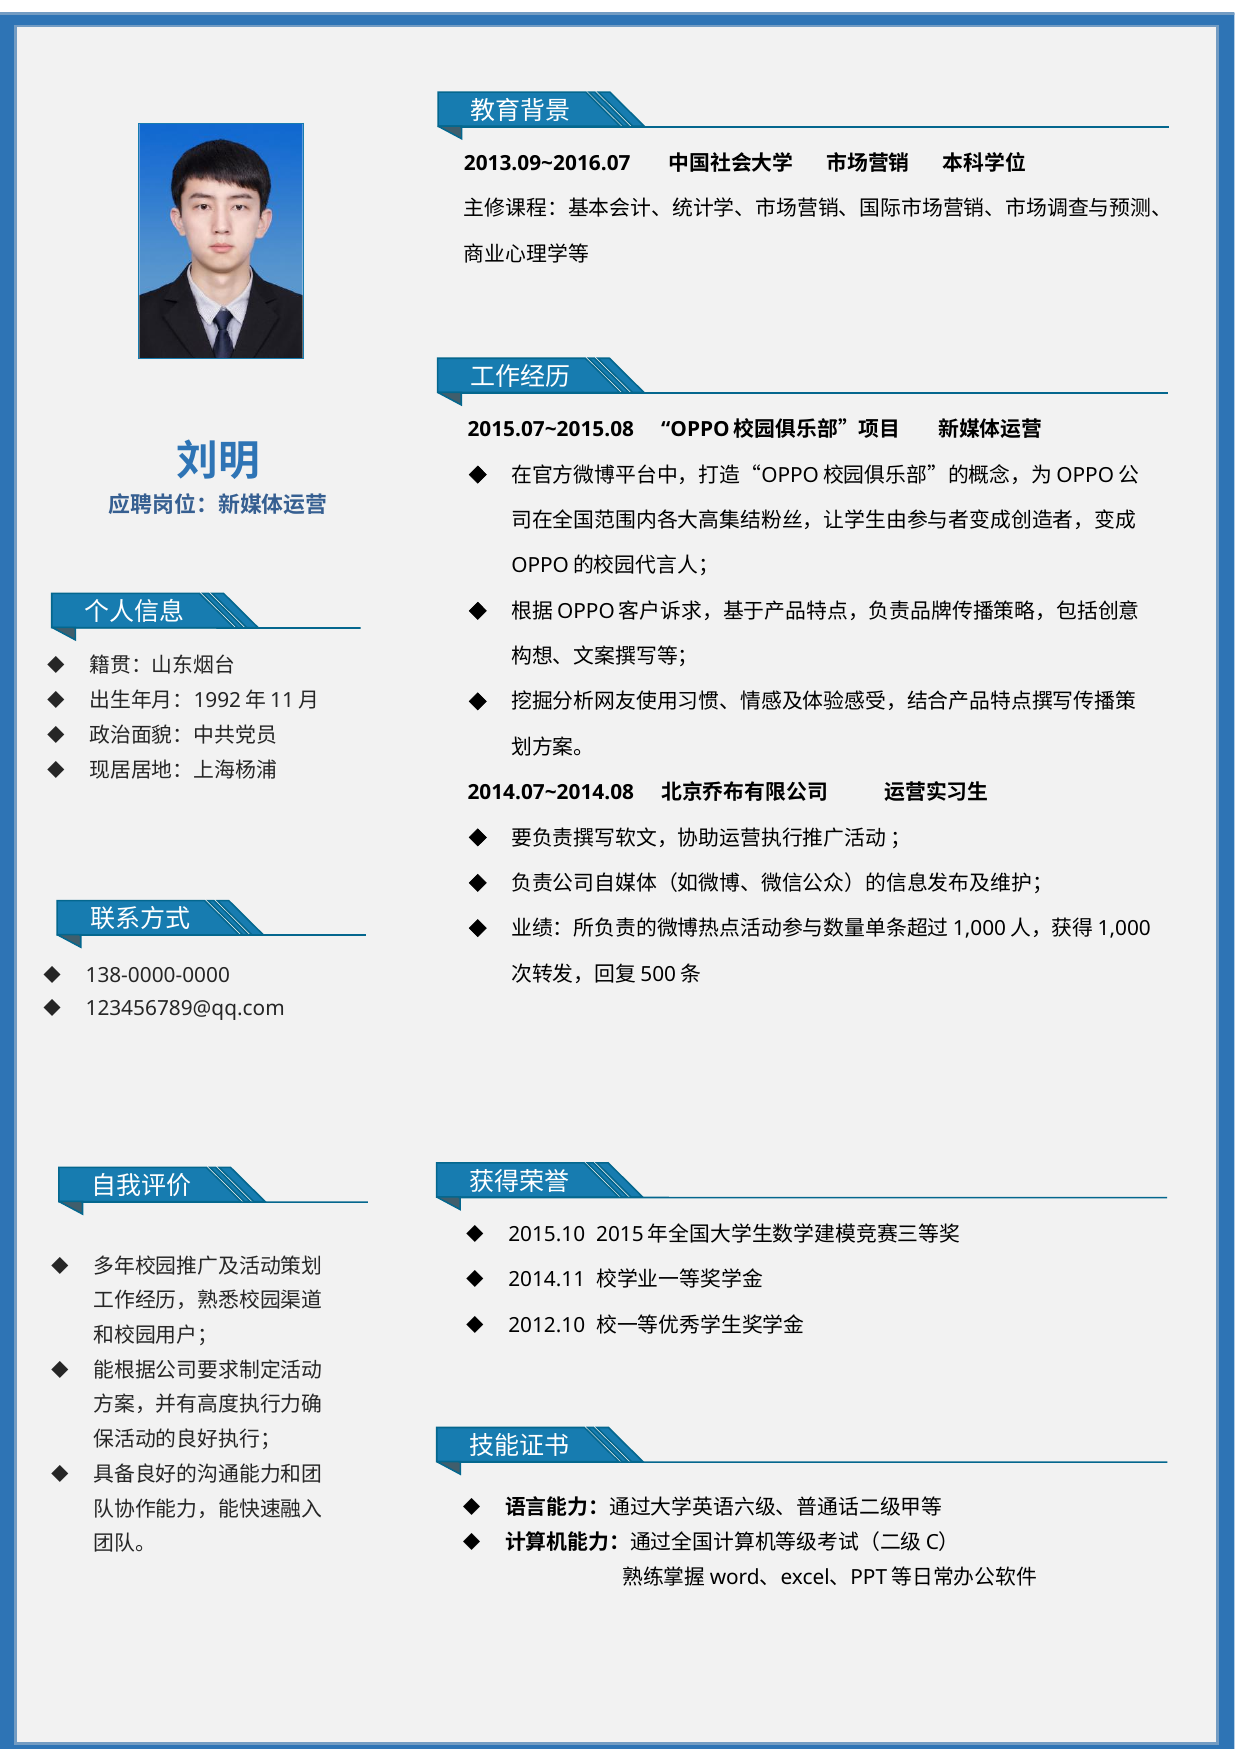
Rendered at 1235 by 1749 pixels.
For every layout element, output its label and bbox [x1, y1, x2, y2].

picture [139, 124, 303, 358]
